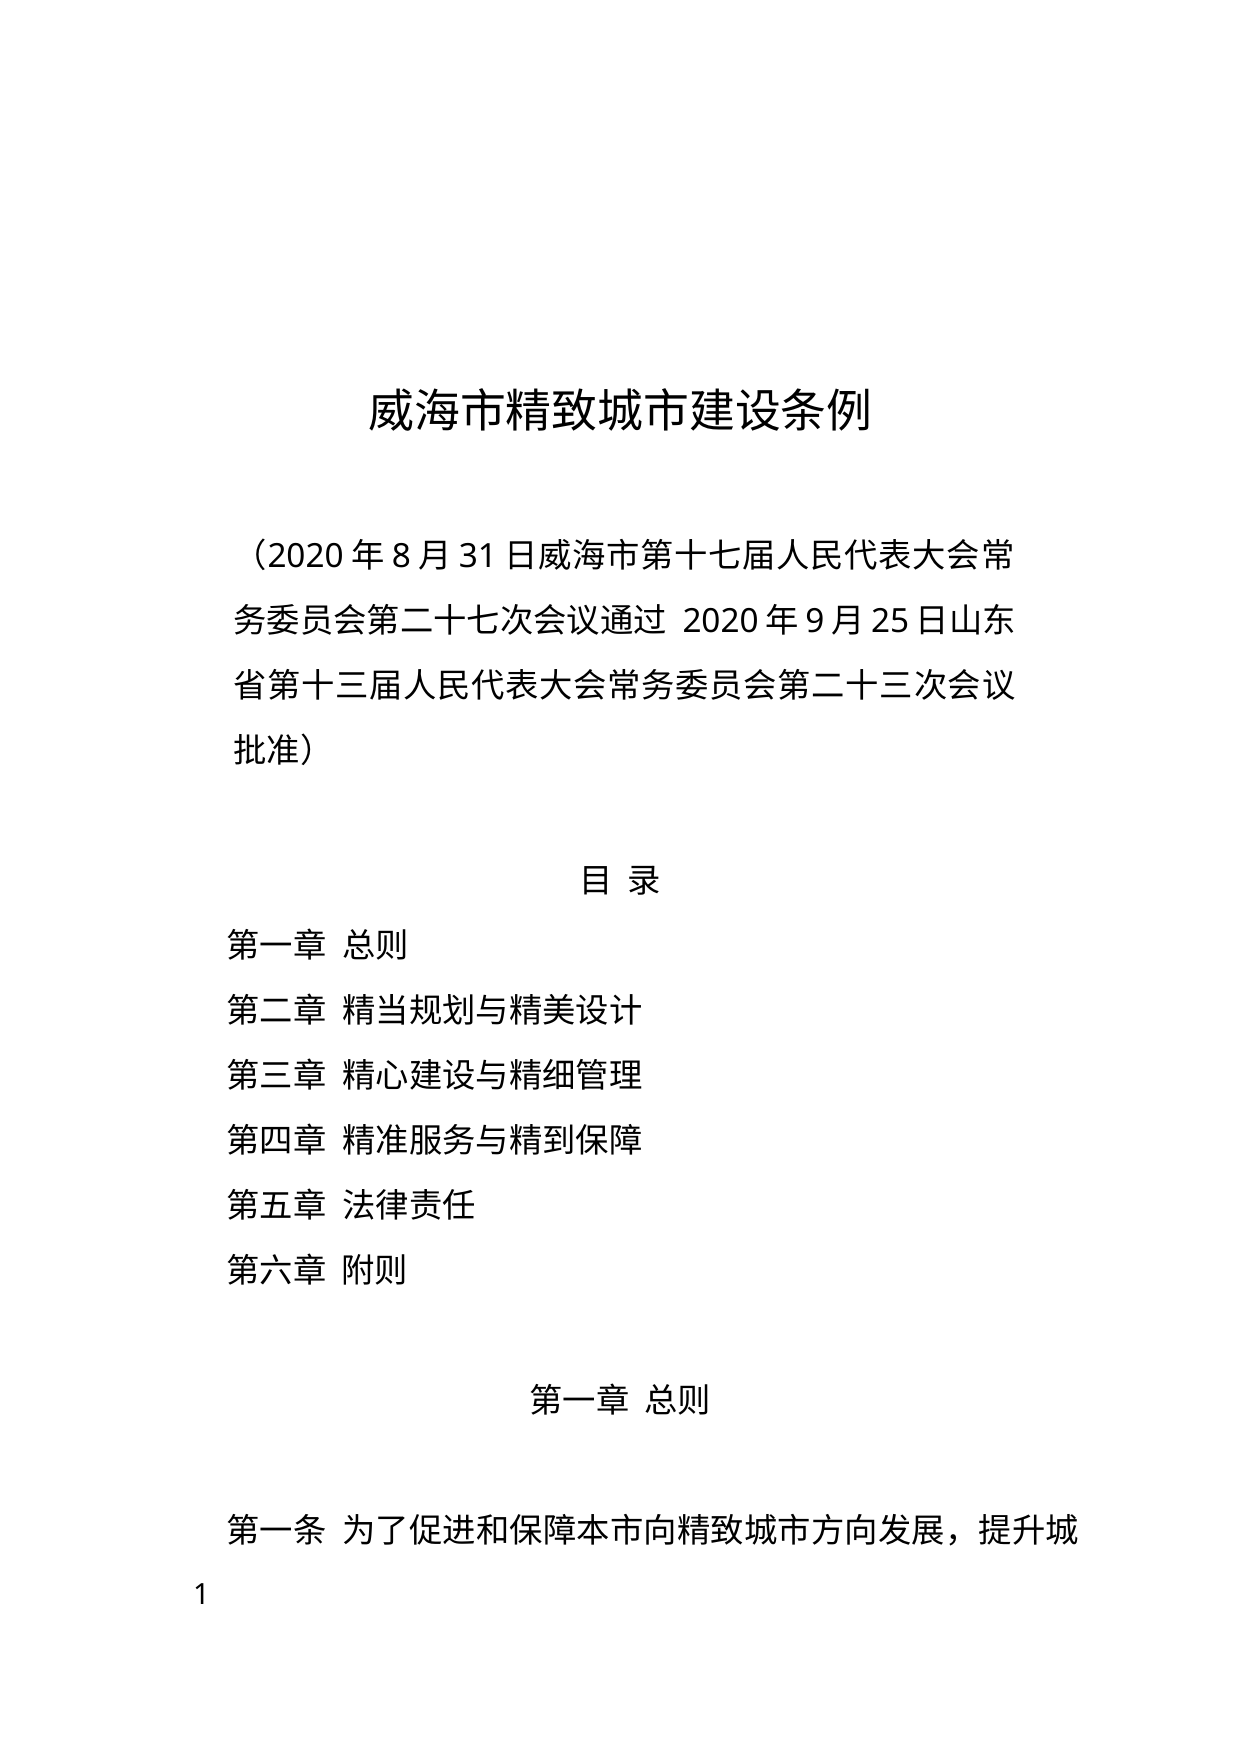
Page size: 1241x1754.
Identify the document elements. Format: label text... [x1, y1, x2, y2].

list 精准服务与精到保障 [159, 1106, 1081, 1171]
text （2020年8月31日威海市第十七届人民代表大会常务委员会第二十七次会议通过 2020年9月25日山东省第十三届人民代表大会常务委员会第二十三次会议批准） [233, 521, 1016, 781]
list 法律责任 [159, 1171, 1081, 1236]
text 目 录 [159, 846, 1081, 911]
list 精当规划与精美设计 [159, 976, 1081, 1041]
list 总则 [159, 911, 1081, 976]
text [159, 1496, 1081, 1561]
list 精心建设与精细管理 [159, 1041, 1081, 1106]
text 第一章 总则 [159, 1366, 1081, 1431]
text 威海市精致城市建设条例 [159, 358, 1081, 456]
text 第六章 附则 [159, 1236, 1081, 1301]
